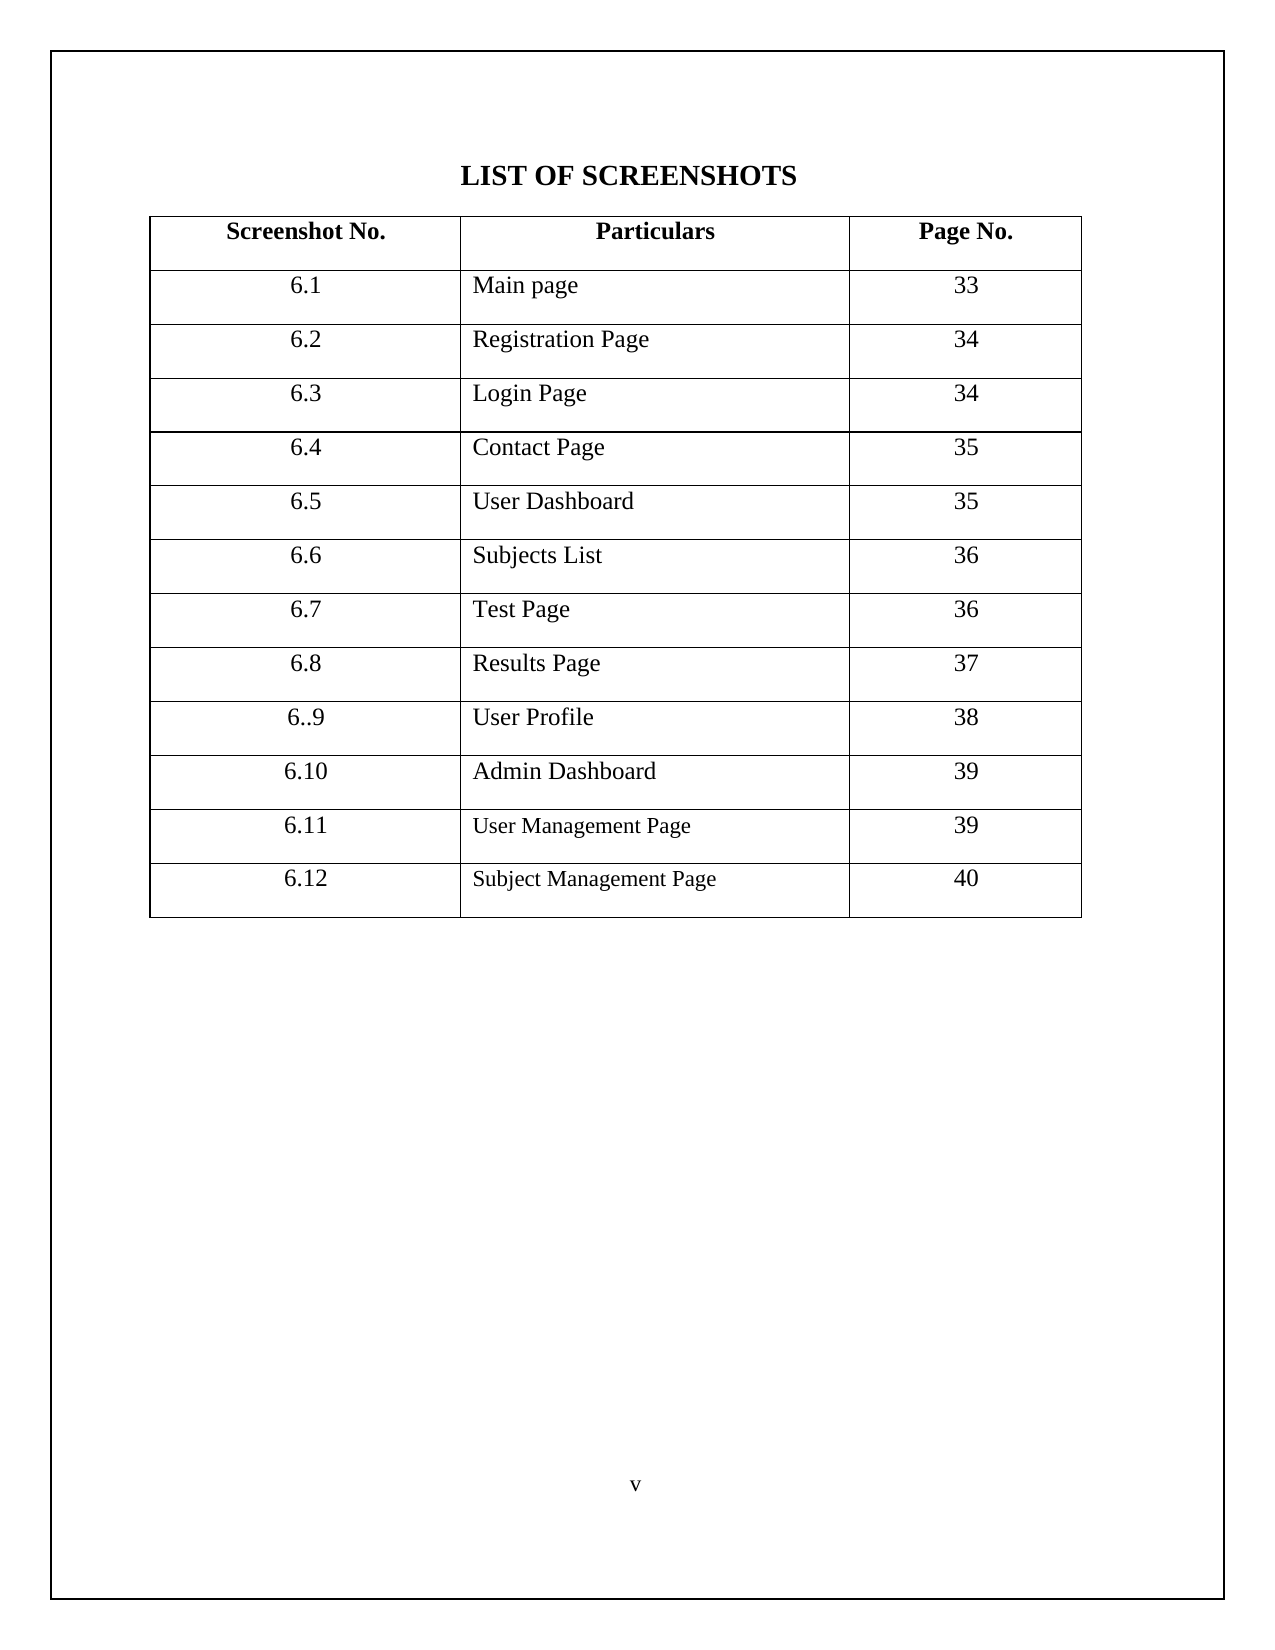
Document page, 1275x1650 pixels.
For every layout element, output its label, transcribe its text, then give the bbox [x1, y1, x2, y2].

table_cell Results Page [461, 648, 849, 701]
table_header Screenshot No. [151, 217, 460, 269]
table_cell 36 [850, 594, 1081, 647]
table_cell 39 [850, 810, 1081, 863]
table_header Particulars [461, 217, 849, 269]
table_cell Login Page [461, 379, 849, 431]
table_cell 34 [850, 325, 1081, 377]
table_cell 6.3 [151, 379, 460, 431]
table_cell 6.6 [151, 540, 460, 593]
table_cell 6.4 [151, 433, 460, 485]
table_cell 6.10 [151, 756, 460, 809]
table_cell Admin Dashboard [461, 756, 849, 809]
table_cell Main page [461, 271, 849, 323]
table_cell Contact Page [461, 433, 849, 485]
table_cell 39 [850, 756, 1081, 809]
table_cell 6.11 [151, 810, 460, 863]
table_header Page No. [850, 217, 1081, 269]
table_cell 6.5 [151, 486, 460, 539]
table_cell 33 [850, 271, 1081, 323]
table_cell 38 [850, 702, 1081, 755]
table_cell User Management Page [461, 810, 849, 863]
table_cell 6.12 [151, 864, 460, 917]
table_cell 36 [850, 540, 1081, 593]
table_cell User Profile [461, 702, 849, 755]
table_cell Subjects List [461, 540, 849, 593]
table_cell 35 [850, 486, 1081, 539]
table_cell 34 [850, 379, 1081, 431]
table_cell 40 [850, 864, 1081, 917]
table_cell 6.7 [151, 594, 460, 647]
table_cell 6.1 [151, 271, 460, 323]
table_cell 35 [850, 433, 1081, 485]
text LIST OF SCREENSHOTS [224, 158, 1034, 192]
table_cell 6..9 [151, 702, 460, 755]
table_cell Registration Page [461, 325, 849, 377]
table_cell 6.8 [151, 648, 460, 701]
table_cell Subject Management Page [461, 864, 849, 917]
table_cell Test Page [461, 594, 849, 647]
table_cell 37 [850, 648, 1081, 701]
table_cell User Dashboard [461, 486, 849, 539]
table_cell 6.2 [151, 325, 460, 377]
